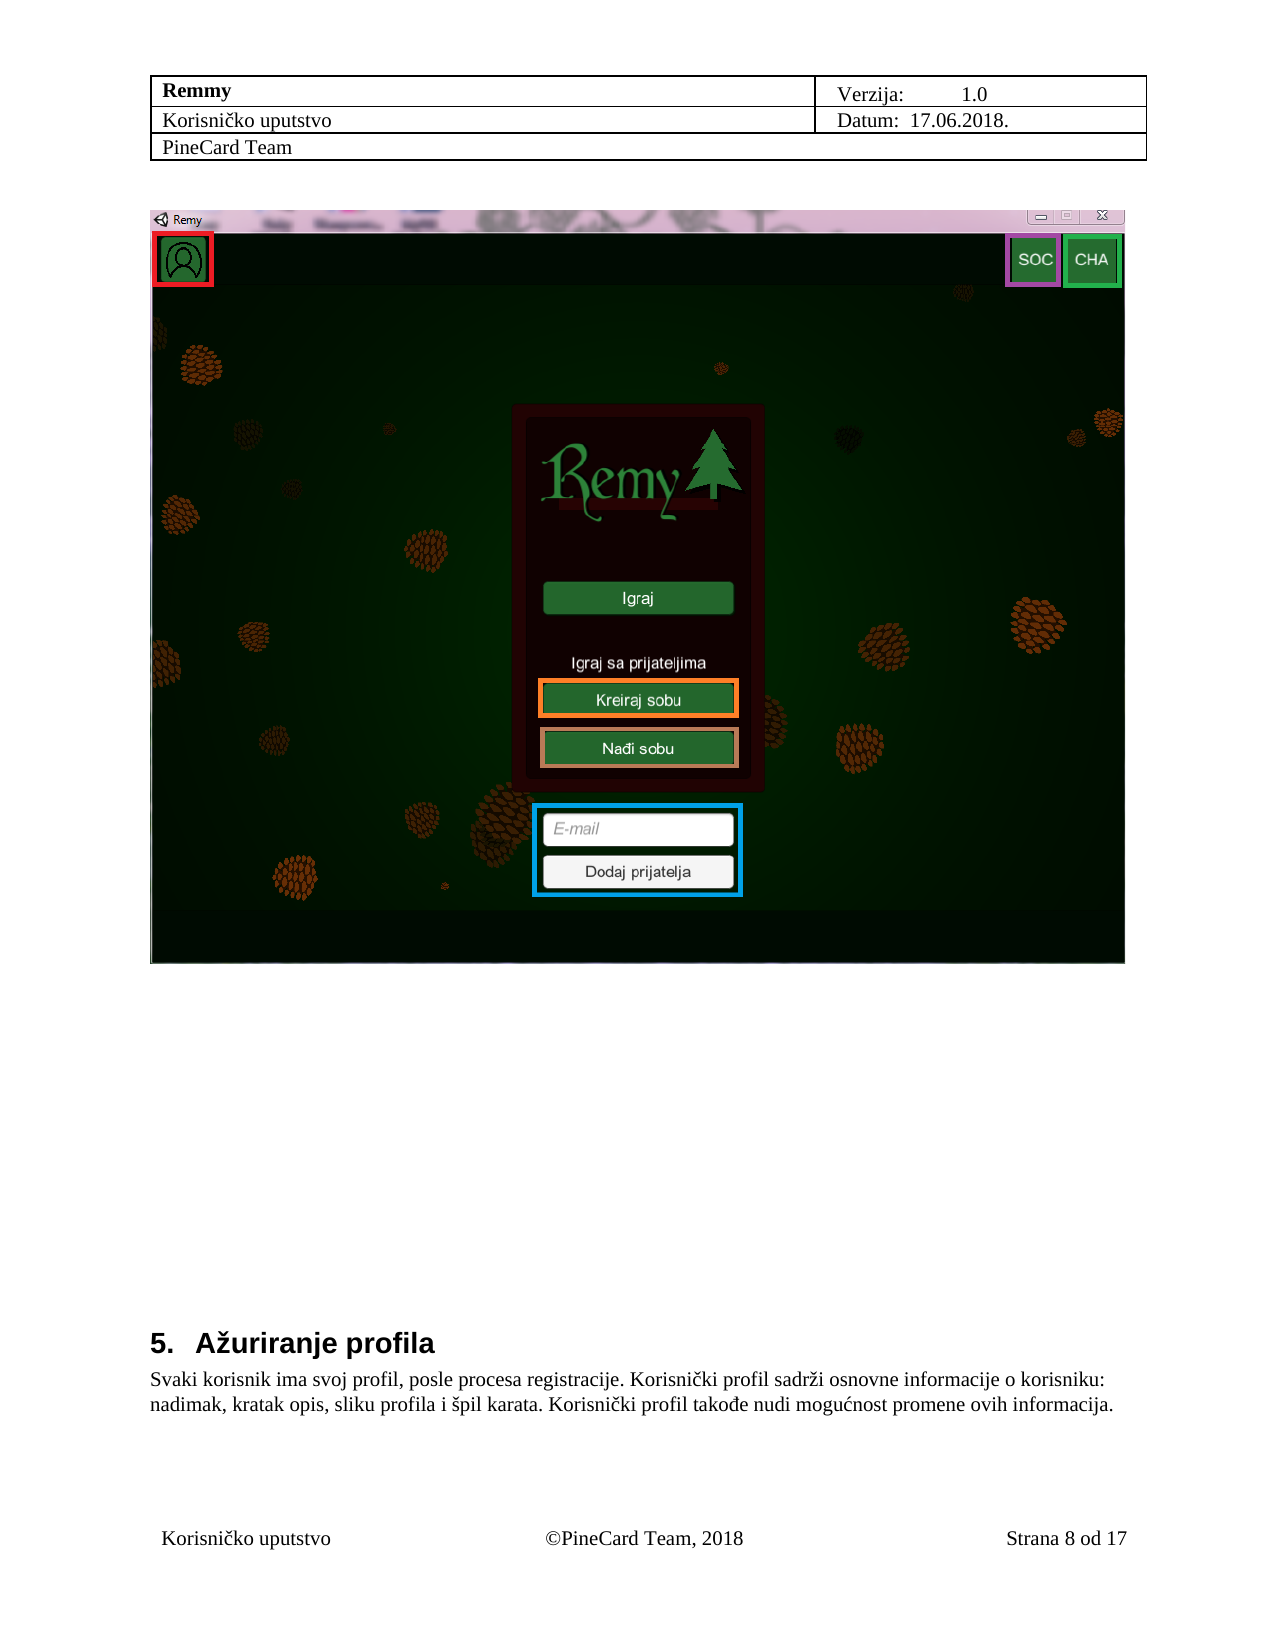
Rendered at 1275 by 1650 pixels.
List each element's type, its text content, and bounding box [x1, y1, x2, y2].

picture [150, 210, 1125, 964]
text Svaki korisnik ima svoj profil, posle procesa registracije. Korisnički profil sadrži osnovne informacije o korisniku: nadimak, kratak opis, sliku profila i špil karata. Korisnički profil takođe nudi mogućnost promene ovih informacija. [150, 1366, 1125, 1416]
subtitle Ažuriranje profila [150, 1326, 1125, 1360]
